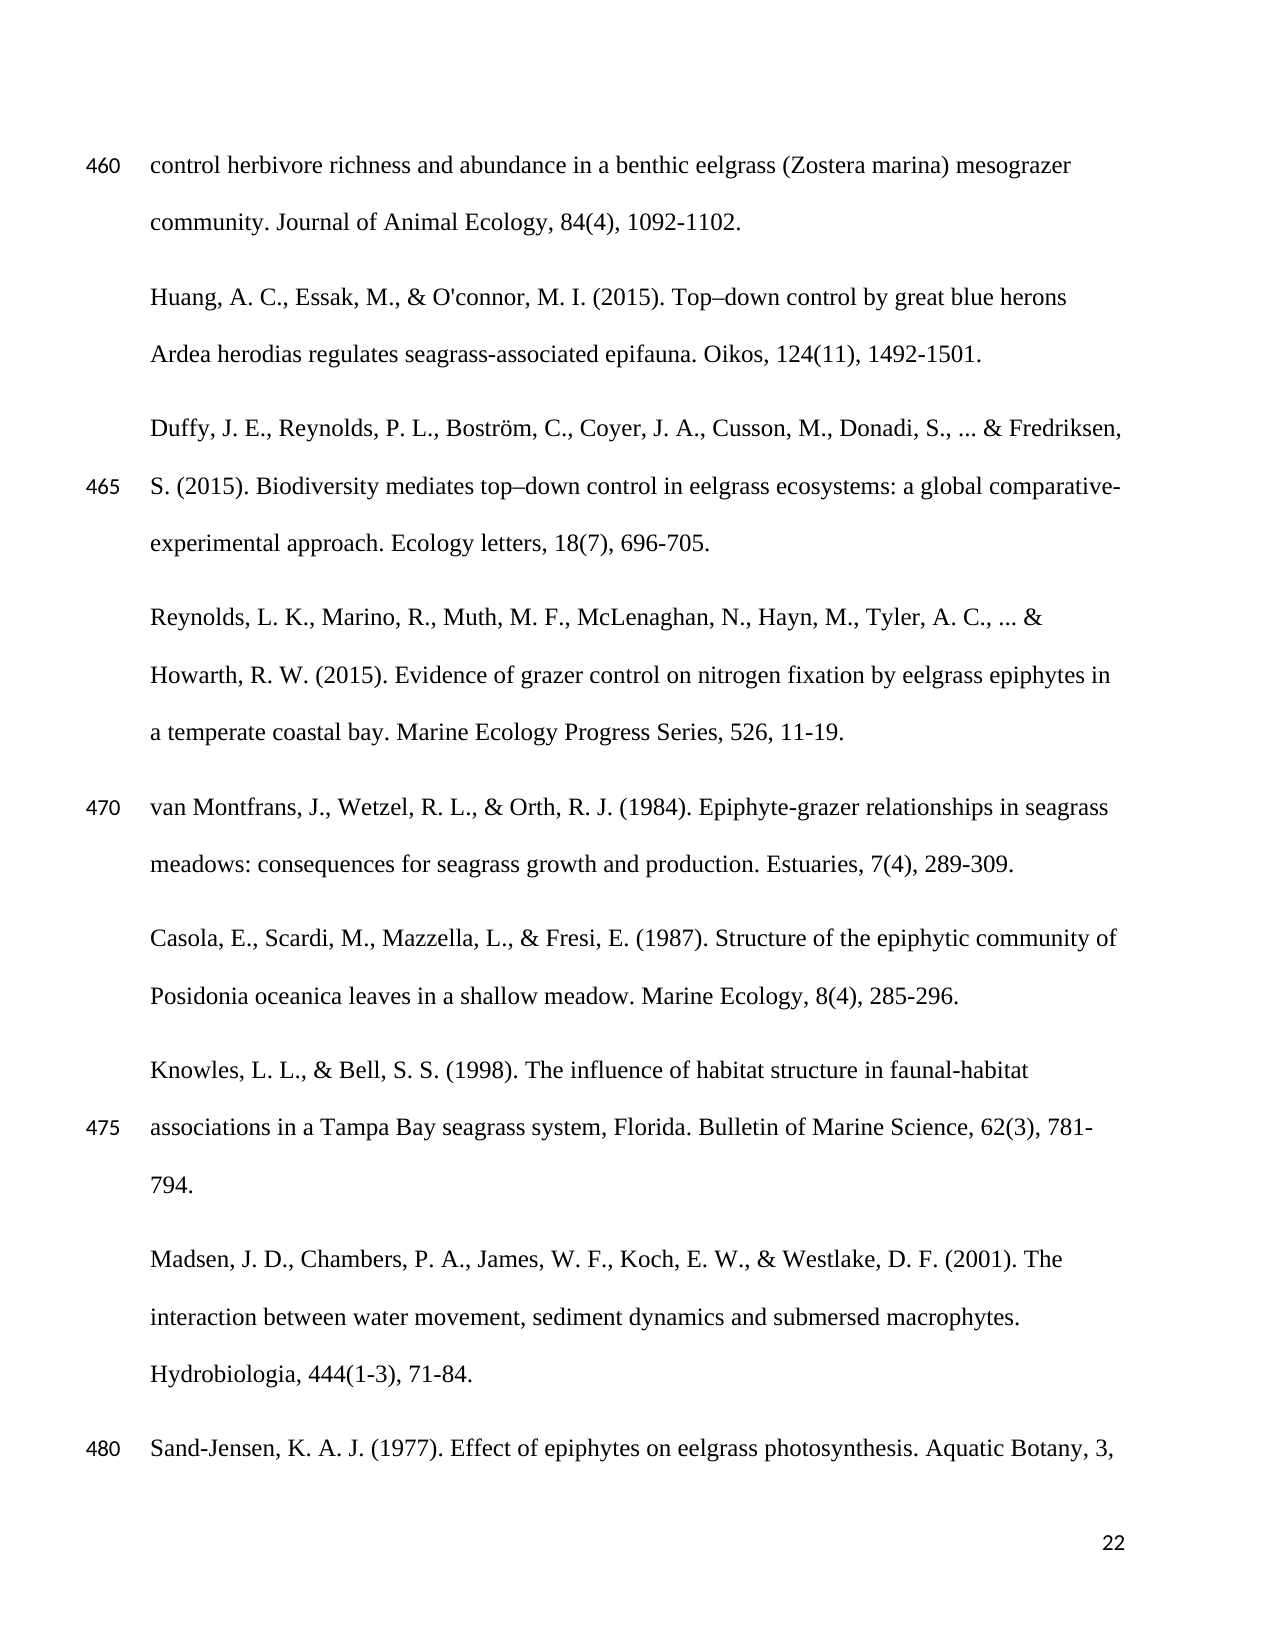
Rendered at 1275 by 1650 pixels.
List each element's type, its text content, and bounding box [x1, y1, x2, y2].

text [150, 150, 1125, 236]
text van Montfrans, J., Wetzel, R. L., & Orth, R. J. (1984). Epiphyte-grazer relationships in seagrass meadows: consequences for seagrass growth and production. Estuaries, 7(4), 289-309. [150, 792, 1125, 878]
text Knowles, L. L., & Bell, S. S. (1998). The influence of habitat structure in faunal-habitat associations in a Tampa Bay seagrass system, Florida. Bulletin of Marine Science, 62(3), 781-794. [150, 1055, 1125, 1199]
text Casola, E., Scardi, M., Mazzella, L., & Fresi, E. (1987). Structure of the epiphytic community of Posidonia oceanica leaves in a shallow meadow. Marine Ecology, 8(4), 285-296. [150, 923, 1125, 1009]
text Reynolds, L. K., Marino, R., Muth, M. F., McLenaghan, N., Hayn, M., Tyler, A. C., ... & Howarth, R. W. (2015). Evidence of grazer control on nitrogen fixation by eelgrass epiphytes in a temperate coastal bay. Marine Ecology Progress Series, 526, 11-19. [150, 602, 1125, 746]
text Madsen, J. D., Chambers, P. A., James, W. F., Koch, E. W., & Westlake, D. F. (2001). The interaction between water movement, sediment dynamics and submersed macrophytes. Hydrobiologia, 444(1-3), 71-84. [150, 1244, 1125, 1388]
text Duffy, J. E., Reynolds, P. L., Boström, C., Coyer, J. A., Cusson, M., Donadi, S., ... & Fredriksen, S. (2015). Biodiversity mediates top–down control in eelgrass ecosystems: a global comparative‐experimental approach. Ecology letters, 18(7), 696-705. [150, 413, 1125, 557]
text Huang, A. C., Essak, M., & O'connor, M. I. (2015). Top–down control by great blue herons Ardea herodias regulates seagrass‐associated epifauna. Oikos, 124(11), 1492-1501. [150, 282, 1125, 368]
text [150, 1433, 1125, 1462]
